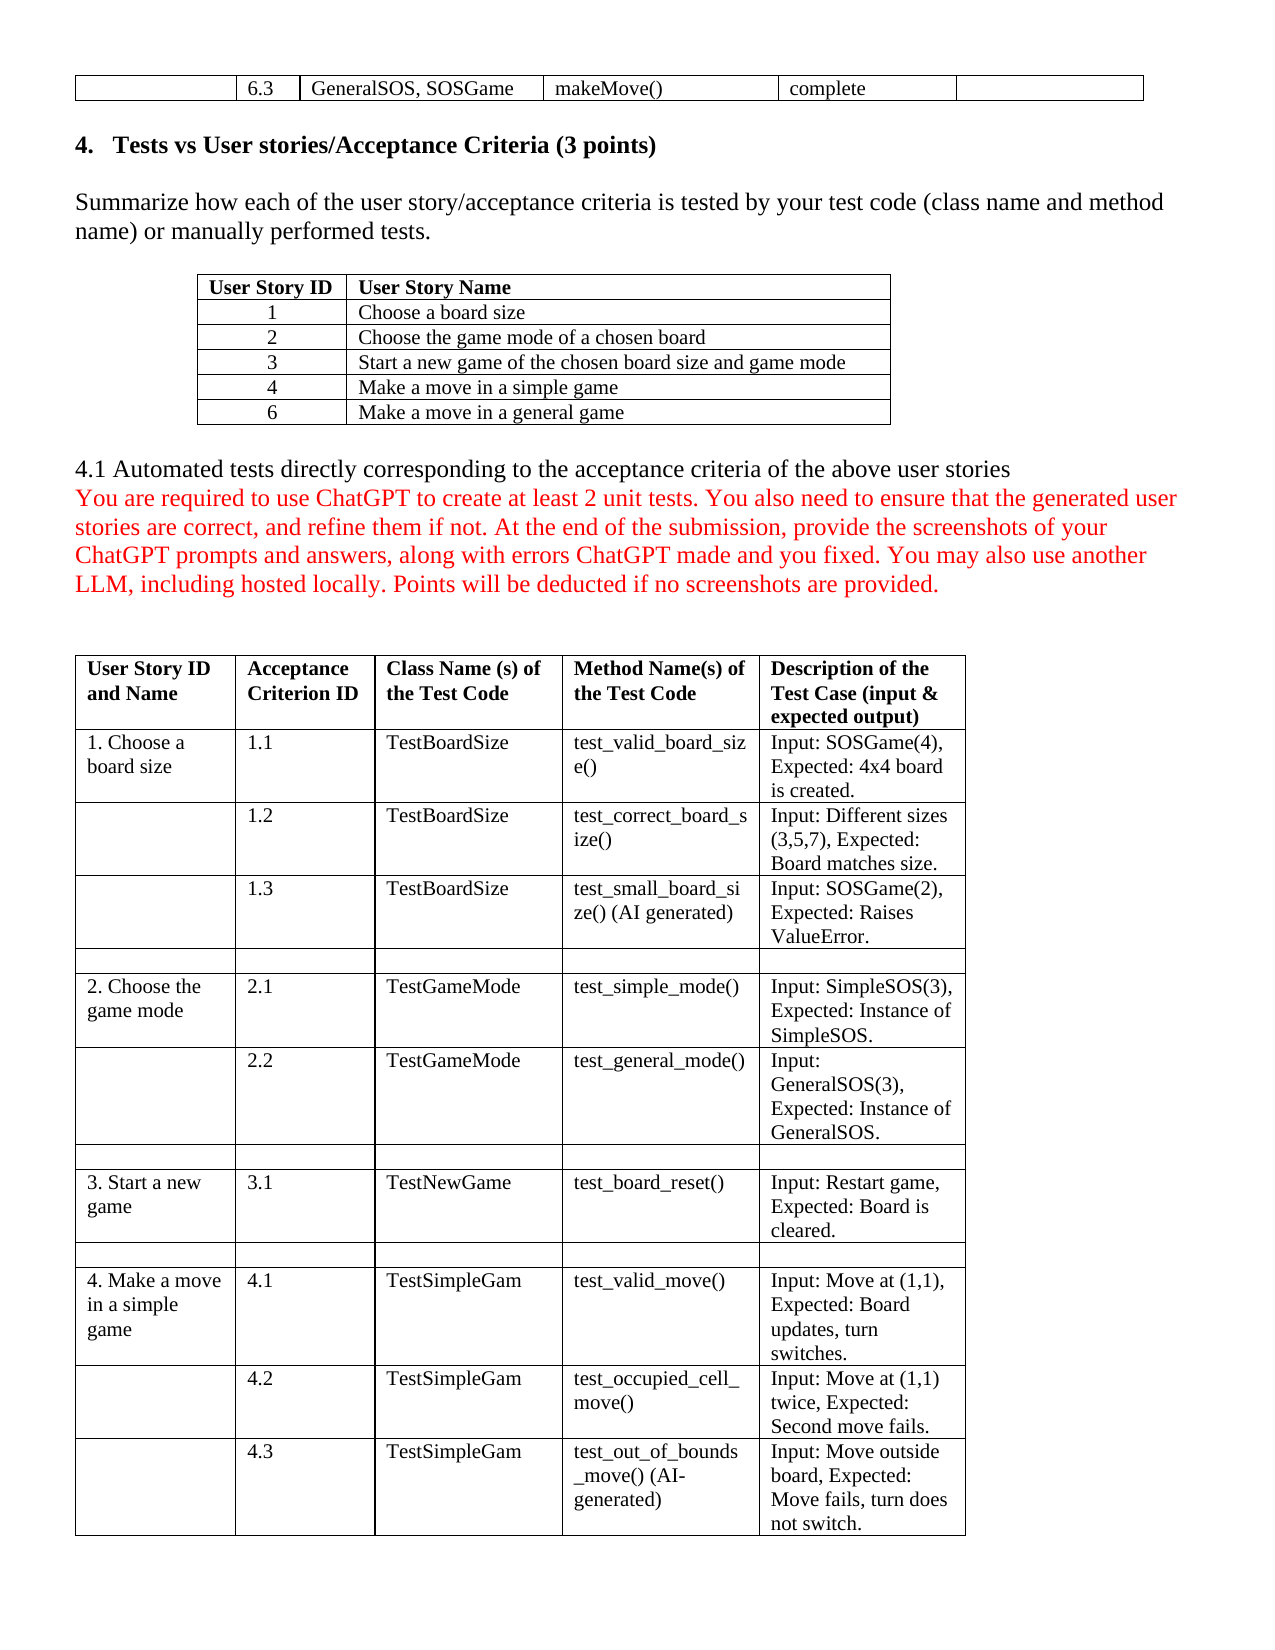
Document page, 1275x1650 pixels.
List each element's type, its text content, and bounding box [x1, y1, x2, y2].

list Tests vs User stories/Acceptance Criteria (3 points) [75, 130, 1200, 159]
table_cell 1. Choose a board size [76, 730, 235, 802]
table_cell [76, 76, 236, 100]
table_cell 1.3 [236, 876, 374, 948]
table_header User Story Name [347, 275, 890, 299]
table_cell [376, 1145, 562, 1169]
table_header User Story ID and Name [76, 656, 235, 728]
table_cell 1 [198, 300, 346, 324]
table_cell 4.1 [236, 1268, 374, 1364]
table_cell [76, 1366, 235, 1438]
table_cell test_correct_board_size() [563, 803, 759, 875]
table_cell Input: SOSGame(2), Expected: Raises ValueError. [760, 876, 965, 948]
table_cell TestGameMode [376, 1048, 562, 1144]
table_cell Input: Move at (1,1) twice, Expected: Second move fails. [760, 1366, 965, 1438]
table_cell 3 [198, 350, 346, 374]
table_cell [76, 949, 235, 973]
table_cell TestNewGame [376, 1170, 562, 1242]
table_cell TestSimpleGam [376, 1366, 562, 1438]
table_cell Input: Move at (1,1), Expected: Board updates, turn switches. [760, 1268, 965, 1364]
table_cell test_out_of_bounds_move() (AI-generated) [563, 1439, 759, 1535]
table_cell Input: Move outside board, Expected: Move fails, turn does not switch. [760, 1439, 965, 1535]
table_cell Input: SimpleSOS(3), Expected: Instance of SimpleSOS. [760, 974, 965, 1047]
table_cell 4.2 [236, 1366, 374, 1438]
table_cell complete [779, 76, 956, 100]
table_header Class Name (s) of the Test Code [376, 656, 562, 728]
table_cell 4.3 [236, 1439, 374, 1535]
table_cell [760, 949, 965, 973]
table_cell [563, 1145, 759, 1169]
table_cell Input: SOSGame(4), Expected: 4x4 board is created. [760, 730, 965, 802]
table_header Method Name(s) of the Test Code [563, 656, 759, 728]
table_cell [563, 1243, 759, 1267]
table_cell [76, 1243, 235, 1267]
table_cell GeneralSOS, SOSGame [301, 76, 543, 100]
table_cell 1.2 [236, 803, 374, 875]
table_cell test_valid_move() [563, 1268, 759, 1364]
table_cell 1.1 [236, 730, 374, 802]
table_cell [236, 1145, 374, 1169]
table_cell 6.3 [237, 76, 299, 100]
table_cell 3. Start a new game [76, 1170, 235, 1242]
table_cell 2. Choose the game mode [76, 974, 235, 1047]
table_cell [563, 949, 759, 973]
text Summarize how each of the user story/acceptance criteria is tested by your test code (class name and method name) or manually performed tests. [75, 187, 1200, 245]
table_cell TestBoardSize [376, 876, 562, 948]
table_cell [376, 949, 562, 973]
table_cell 4 [198, 375, 346, 399]
table_cell [76, 1145, 235, 1169]
table_cell 6 [198, 400, 346, 424]
table_cell test_occupied_cell_move() [563, 1366, 759, 1438]
table_cell Make a move in a simple game [347, 375, 890, 399]
table_header User Story ID [198, 275, 346, 299]
table_cell 2.1 [236, 974, 374, 1047]
table_cell test_simple_mode() [563, 974, 759, 1047]
table_cell Make a move in a general game [347, 400, 890, 424]
table_cell TestGameMode [376, 974, 562, 1047]
table_cell [957, 76, 1143, 100]
table_cell 4. Make a move in a simple game [76, 1268, 235, 1364]
table_cell TestBoardSize [376, 803, 562, 875]
table_cell Start a new game of the chosen board size and game mode [347, 350, 890, 374]
table_cell test_general_mode() [563, 1048, 759, 1144]
table_cell makeMove() [544, 76, 778, 100]
table_cell test_valid_board_size() [563, 730, 759, 802]
table_cell Input: GeneralSOS(3), Expected: Instance of GeneralSOS. [760, 1048, 965, 1144]
table_cell Choose a board size [347, 300, 890, 324]
table_cell TestSimpleGam [376, 1439, 562, 1535]
table_cell Input: Different sizes (3,5,7), Expected: Board matches size. [760, 803, 965, 875]
text 4.1 Automated tests directly corresponding to the acceptance criteria of the above user stories [75, 454, 1200, 483]
text You are required to use ChatGPT to create at least 2 unit tests. You also need to ensure that the generated user stories are correct, and refine them if not. At the end of the submission, provide the screenshots of your ChatGPT prompts and answers, along with errors ChatGPT made and you fixed. You may also use another LLM, including hosted locally. Points will be deducted if no screenshots are provided. [75, 483, 1200, 598]
table_header Acceptance Criterion ID [236, 656, 374, 728]
table_cell TestBoardSize [376, 730, 562, 802]
table_cell [76, 803, 235, 875]
table_cell [760, 1243, 965, 1267]
table_cell [76, 1439, 235, 1535]
table_cell [760, 1145, 965, 1169]
table_header Description of the Test Case (input & expected output) [760, 656, 965, 728]
table_cell 3.1 [236, 1170, 374, 1242]
table_cell 2.2 [236, 1048, 374, 1144]
table_cell Choose the game mode of a chosen board [347, 325, 890, 349]
table_cell [236, 1243, 374, 1267]
table_cell 2 [198, 325, 346, 349]
table_cell [236, 949, 374, 973]
table_cell [76, 876, 235, 948]
table_cell [376, 1243, 562, 1267]
table_cell TestSimpleGam [376, 1268, 562, 1364]
table_cell test_board_reset() [563, 1170, 759, 1242]
table_cell test_small_board_size() (AI generated) [563, 876, 759, 948]
table_cell [76, 1048, 235, 1144]
table_cell Input: Restart game, Expected: Board is cleared. [760, 1170, 965, 1242]
